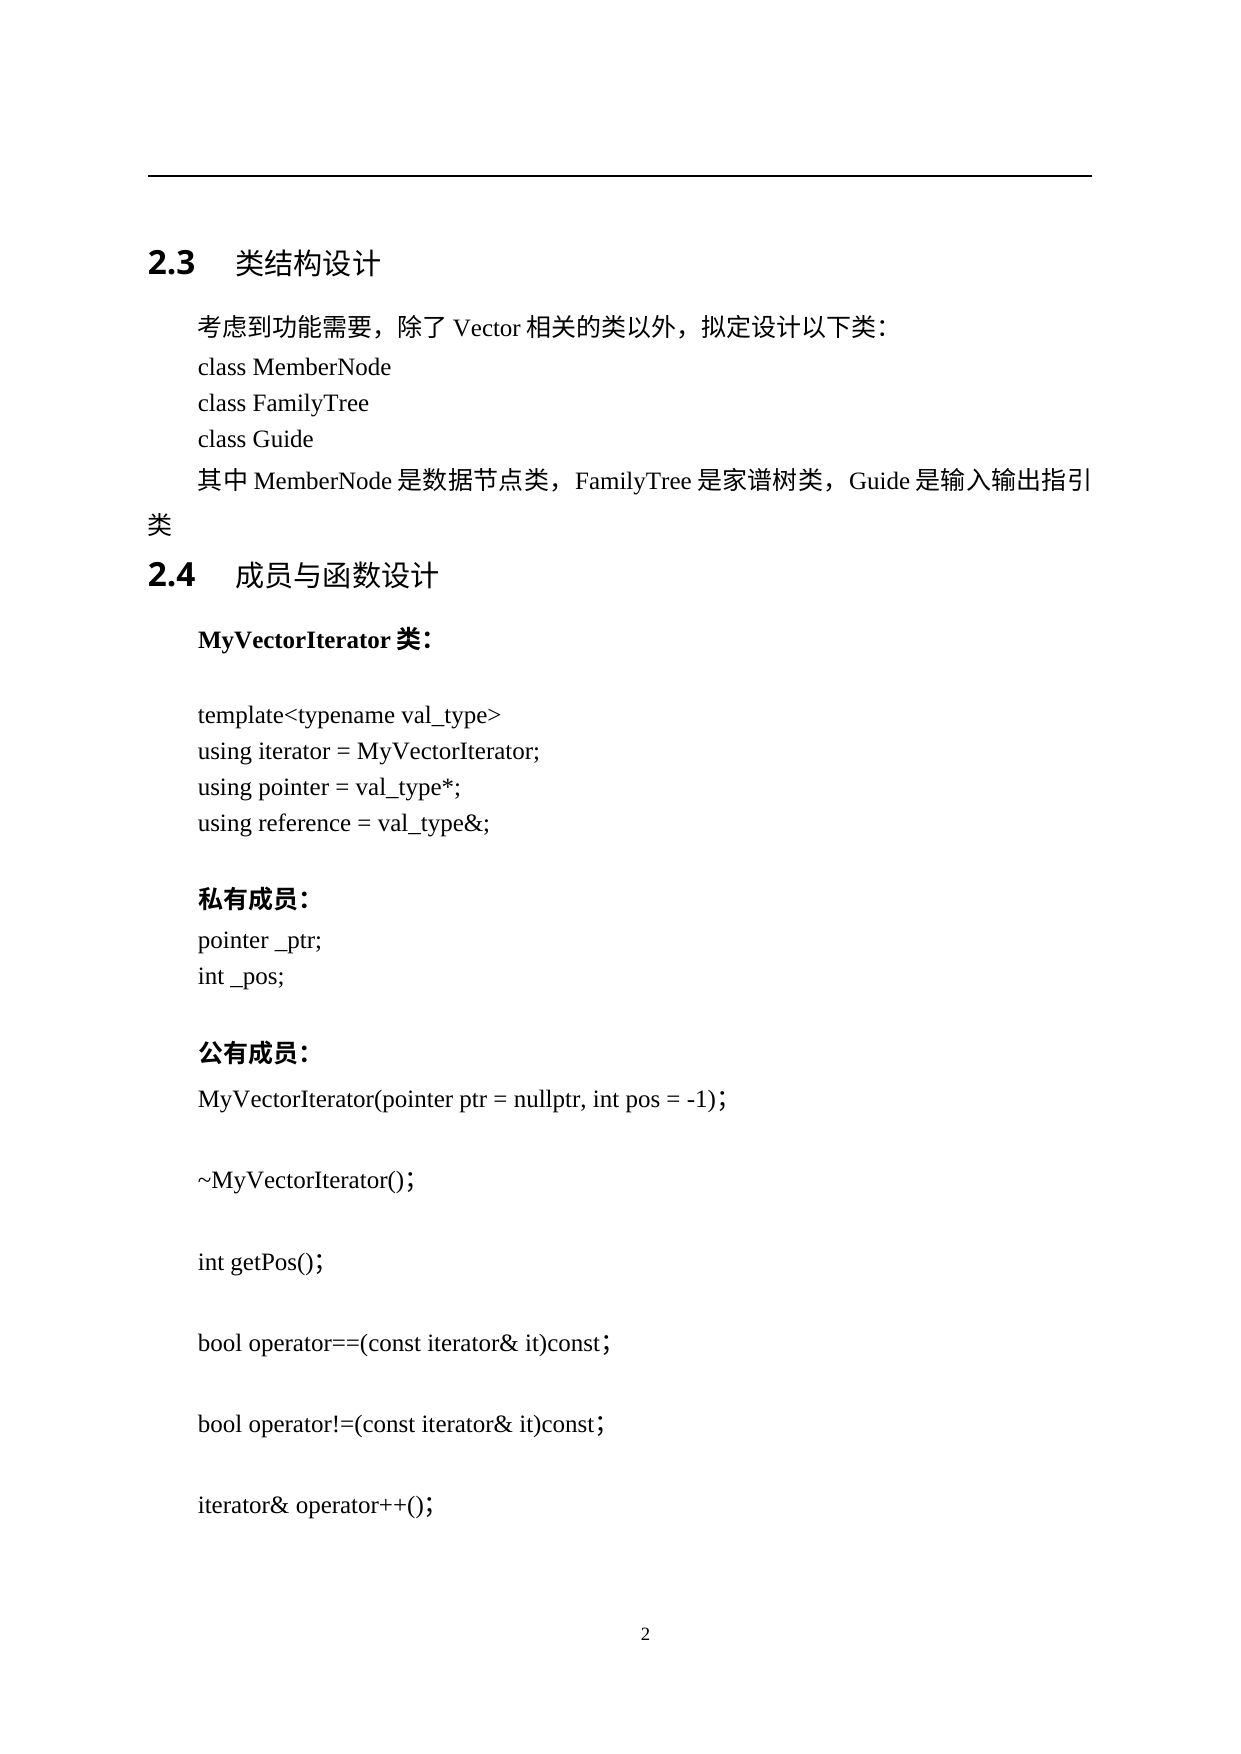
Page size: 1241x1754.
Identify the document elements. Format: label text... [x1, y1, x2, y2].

text class MemberNode [148, 352, 1092, 381]
subtitle 成员与函数设计 [148, 551, 1092, 596]
text 考虑到功能需要，除了Vector相关的类以外，拟定设计以下类： [148, 307, 1092, 343]
text int getPos()； [148, 1241, 1092, 1277]
text using pointer = val_type*; [148, 772, 1092, 801]
text ~MyVectorIterator()； [148, 1160, 1092, 1196]
text 私有成员： [148, 880, 1092, 916]
text using iterator = MyVectorIterator; [148, 736, 1092, 765]
text int _pos; [148, 961, 1092, 990]
subtitle 类结构设计 [148, 239, 1092, 284]
text MyVectorIterator类： [148, 619, 1092, 655]
text pointer _ptr; [148, 925, 1092, 954]
text template<typename val_type> [148, 700, 1092, 729]
text iterator& operator++()； [148, 1485, 1092, 1521]
text 公有成员： [148, 1033, 1092, 1069]
text using reference = val_type&; [148, 808, 1092, 837]
text bool operator!=(const iterator& it)const； [148, 1403, 1092, 1440]
text MyVectorIterator(pointer ptr = nullptr, int pos = -1)； [148, 1078, 1092, 1115]
text bool operator==(const iterator& it)const； [148, 1322, 1092, 1358]
text 其中MemberNode是数据节点类，FamilyTree是家谱树类，Guide是输入输出指引类 [148, 460, 1092, 542]
text class FamilyTree [148, 388, 1092, 417]
text class Guide [148, 424, 1092, 453]
